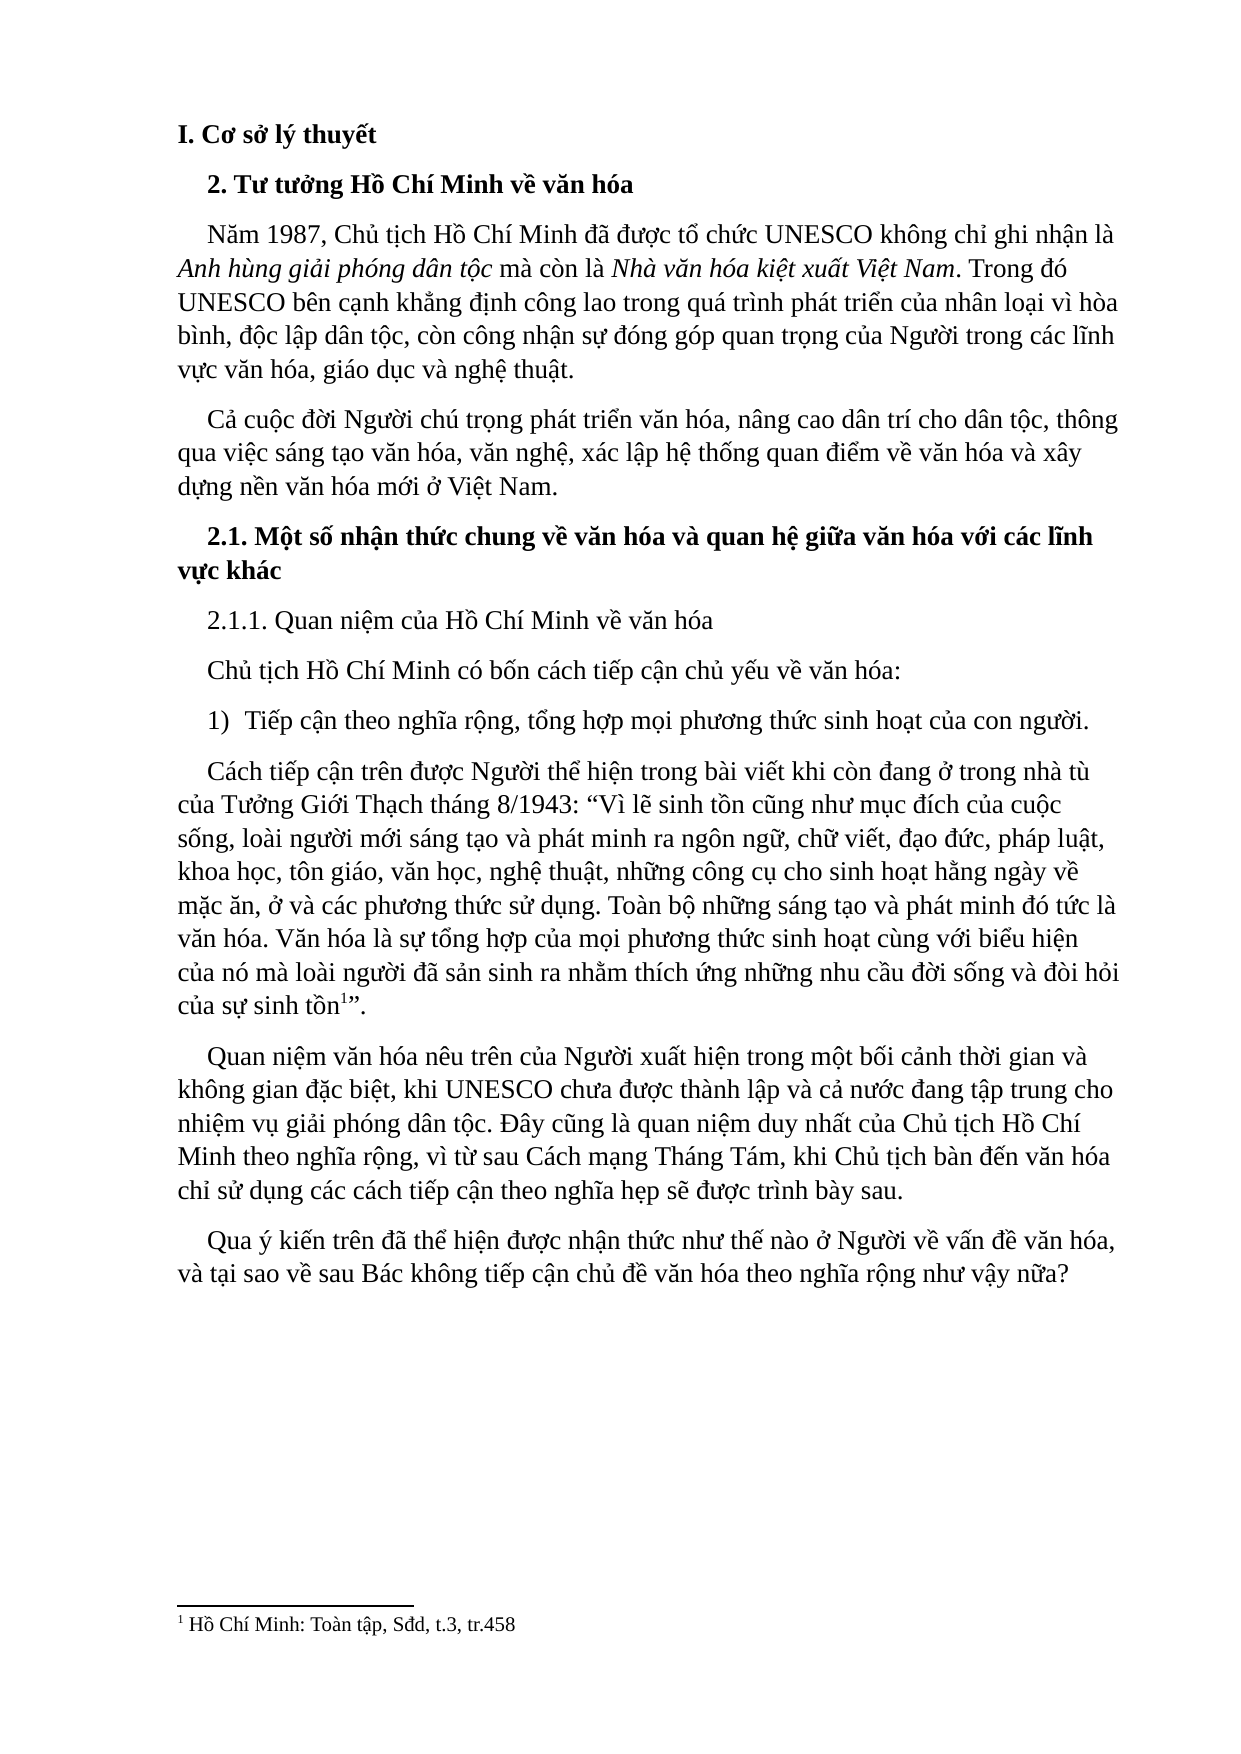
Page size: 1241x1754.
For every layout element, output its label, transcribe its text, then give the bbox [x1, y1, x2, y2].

text 2.1.1. Quan niệm của Hồ Chí Minh về văn hóa [177, 604, 1122, 635]
list Tiếp cận theo nghĩa rộng, tổng hợp mọi phương thức sinh hoạt của con người. [207, 704, 1122, 736]
text 2. Tư tưởng Hồ Chí Minh về văn hóa [177, 168, 1122, 199]
text Quan niệm văn hóa nêu trên của Người xuất hiện trong một bối cảnh thời gian và không gian đặc biệt, khi UNESCO chưa được thành lập và cả nước đang tập trung cho nhiệm vụ giải phóng dân tộc. Đây cũng là quan niệm duy nhất của Chủ tịch Hồ Chí Minh theo nghĩa rộng, vì từ sau Cách mạng Tháng Tám, khi Chủ tịch bàn đến văn hóa chỉ sử dụng các cách tiếp cận theo nghĩa hẹp sẽ được trình bày sau. [177, 1039, 1122, 1205]
text Qua ý kiến trên đã thể hiện được nhận thức như thế nào ở Người về vấn đề văn hóa, và tại sao về sau Bác không tiếp cận chủ đề văn hóa theo nghĩa rộng như vậy nữa? [177, 1224, 1122, 1289]
text Cả cuộc đời Người chú trọng phát triển văn hóa, nâng cao dân trí cho dân tộc, thông qua việc sáng tạo văn hóa, văn nghệ, xác lập hệ thống quan điểm về văn hóa và xây dựng nền văn hóa mới ở Việt Nam. [177, 403, 1122, 501]
text Cách tiếp cận trên được Người thể hiện trong bài viết khi còn đang ở trong nhà tù của Tưởng Giới Thạch tháng 8/1943: “Vì lẽ sinh tồn cũng như mục đích của cuộc sống, loài người mới sáng tạo và phát minh ra ngôn ngữ, chữ viết, đạo đức, pháp luật, khoa học, tôn giáo, văn học, nghệ thuật, những công cụ cho sinh hoạt hằng ngày về mặc ăn, ở và các phương thức sử dụng. Toàn bộ những sáng tạo và phát minh đó tức là văn hóa. Văn hóa là sự tổng hợp của mọi phương thức sinh hoạt cùng với biểu hiện của nó mà loài người đã sản sinh ra nhằm thích ứng những nhu cầu đời sống và đòi hỏi của sự sinh tồn”. [177, 754, 1122, 1021]
text 2.1. Một số nhận thức chung về văn hóa và quan hệ giữa văn hóa với các lĩnh vực khác [177, 520, 1122, 585]
text I. Cơ sở lý thuyết [177, 118, 1122, 149]
text Chủ tịch Hồ Chí Minh có bốn cách tiếp cận chủ yếu về văn hóa: [177, 654, 1122, 685]
text Năm 1987, Chủ tịch Hồ Chí Minh đã được tổ chức UNESCO không chỉ ghi nhận là Anh hùng giải phóng dân tộc mà còn là Nhà văn hóa kiệt xuất Việt Nam. Trong đó UNESCO bên cạnh khẳng định công lao trong quá trình phát triển của nhân loại vì hòa bình, độc lập dân tộc, còn công nhận sự đóng góp quan trọng của Người trong các lĩnh vực văn hóa, giáo dục và nghệ thuật. [177, 218, 1122, 384]
